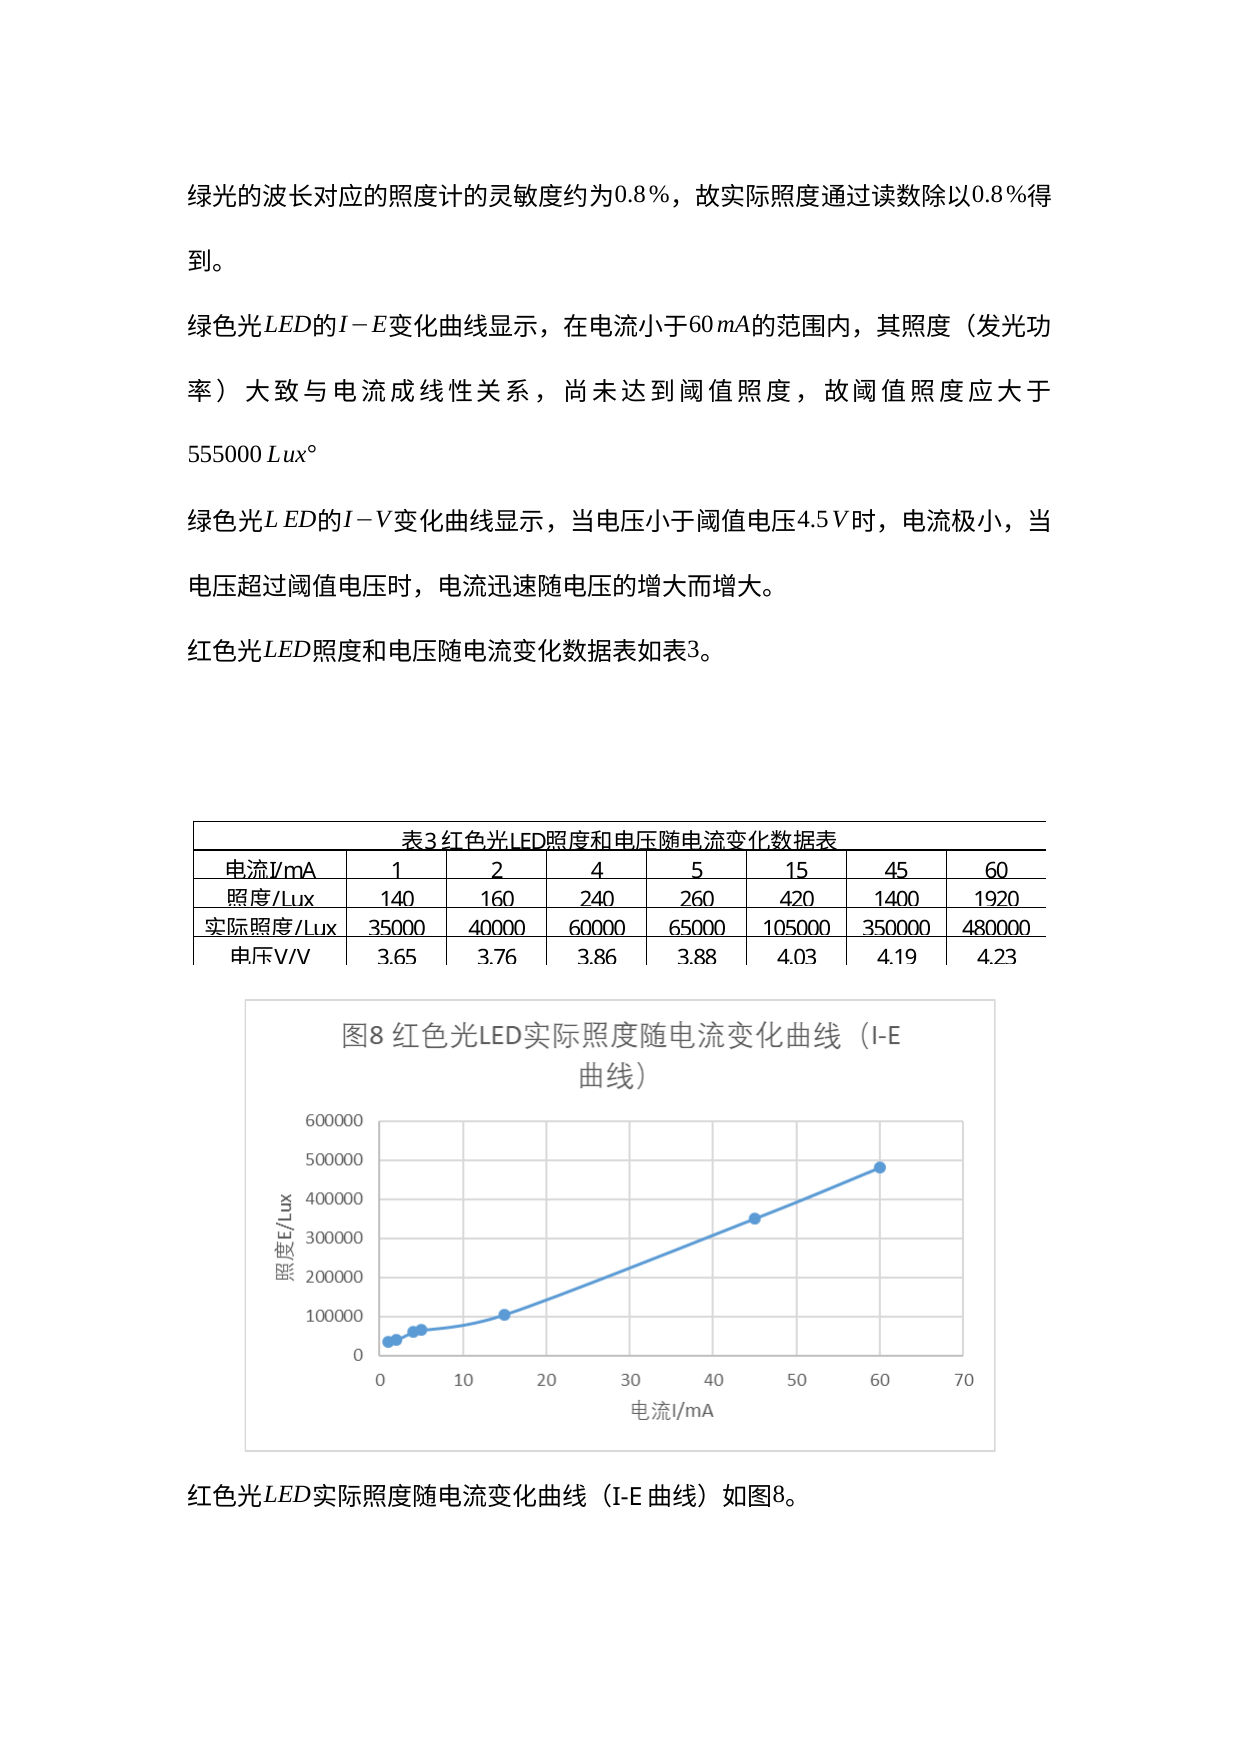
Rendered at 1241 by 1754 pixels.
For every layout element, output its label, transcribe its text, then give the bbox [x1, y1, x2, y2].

text 绿光的波长对应的照度计的灵敏度约为，故实际照度通过读数除以得到。 [187, 162, 1053, 292]
text 红色光照度和电压随电流变化数据表如表。 [187, 617, 1053, 682]
text 绿色光的变化曲线显示，在电流小于的范围内，其照度（发光功率）大致与电流成线性关系，尚未达到阈值照度，故阈值照度应大于。 [187, 292, 1053, 487]
picture [244, 999, 996, 1452]
text 绿色光的变化曲线显示，当电压小于阈值电压时，电流极小，当电压超过阈值电压时，电流迅速随电压的增大而增大。 [187, 487, 1053, 617]
